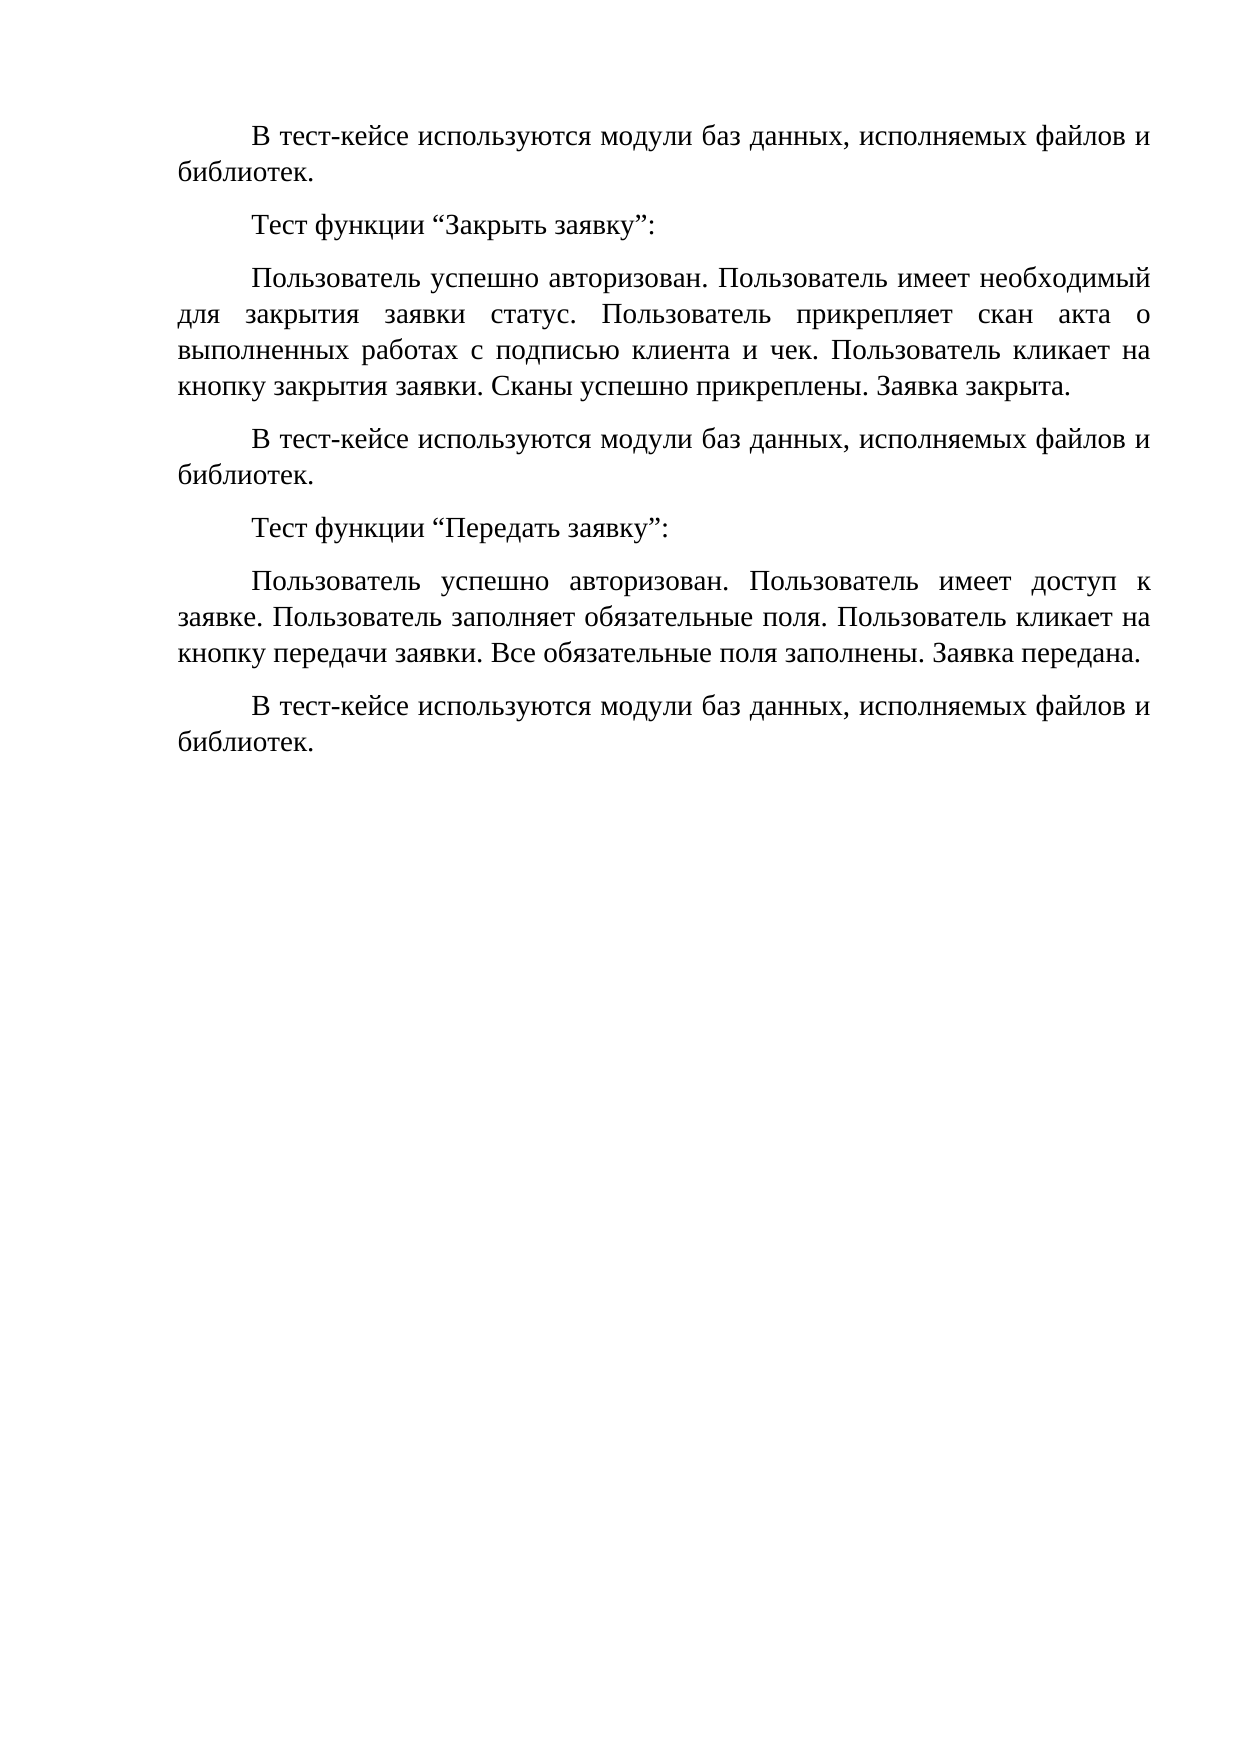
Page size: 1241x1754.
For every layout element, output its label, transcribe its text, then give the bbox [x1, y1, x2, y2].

text Тест функции “Передать заявку”: [177, 510, 1152, 544]
text Тест функции “Закрыть заявку”: [177, 207, 1152, 241]
text Пользователь успешно авторизован. Пользователь имеет необходимый для закрытия заявки статус. Пользователь прикрепляет скан акта о выполненных работах с подписью клиента и чек. Пользователь кликает на кнопку закрытия заявки. Сканы успешно прикреплены. Заявка закрыта. [177, 260, 1152, 402]
text В тест-кейсе используются модули баз данных, исполняемых файлов и библиотек. [177, 421, 1152, 491]
text В тест-кейсе используются модули баз данных, исполняемых файлов и библиотек. [177, 118, 1152, 188]
text В тест-кейсе используются модули баз данных, исполняемых файлов и библиотек. [177, 688, 1152, 758]
text Пользователь успешно авторизован. Пользователь имеет доступ к заявке. Пользователь заполняет обязательные поля. Пользователь кликает на кнопку передачи заявки. Все обязательные поля заполнены. Заявка передана. [177, 563, 1152, 669]
